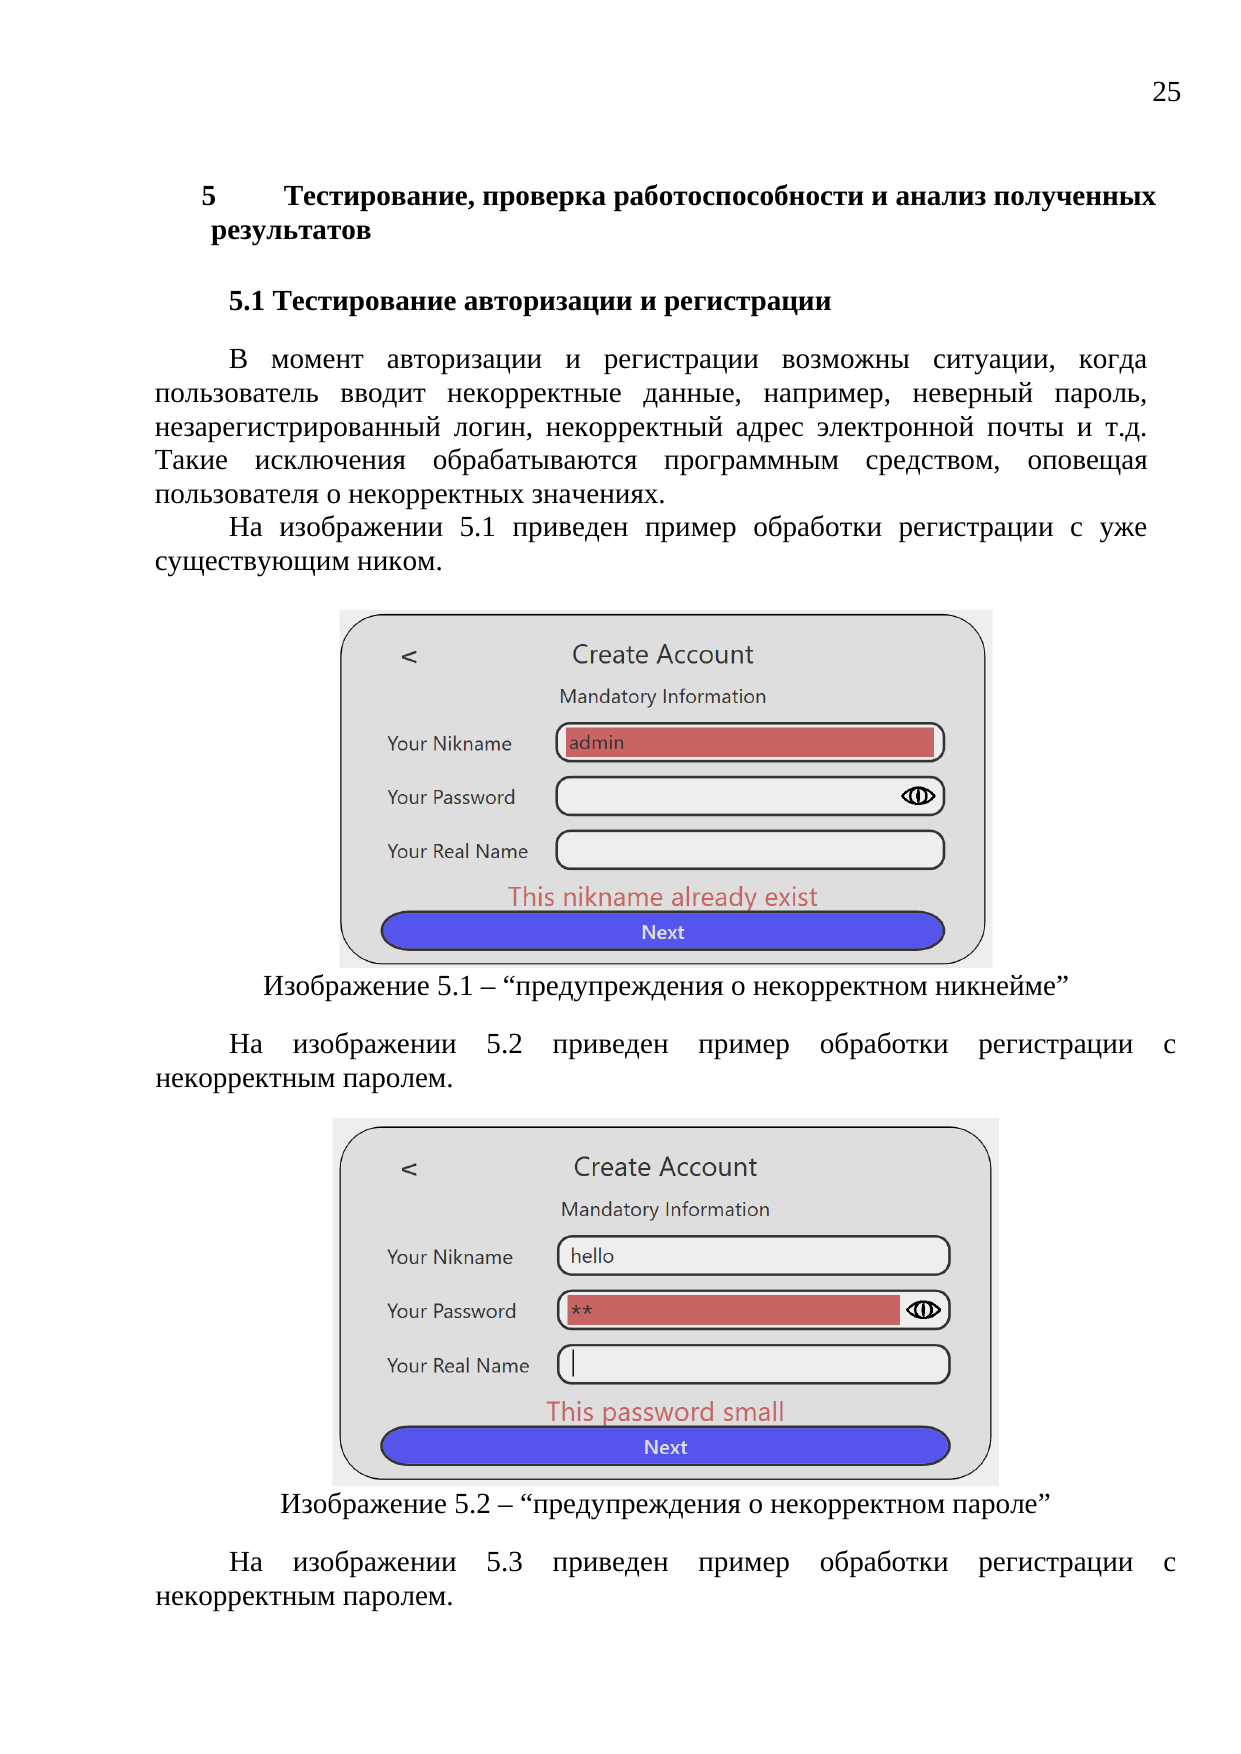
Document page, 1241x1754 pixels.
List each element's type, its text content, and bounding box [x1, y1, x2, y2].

list Тестирование, проверка работоспособности и анализ полученных результатов [201, 178, 1176, 246]
text Изображение 5.1 – “предупреждения о некорректном никнейме” [155, 968, 1177, 1001]
text В момент авторизации и регистрации возможны ситуации, когда пользователь вводит некорректные данные, например, неверный пароль, незарегистрированный логин, некорректный адрес электронной почты и т.д. Такие исключения обрабатываются программным средством, оповещая пользователя о некорректных значениях. [154, 342, 1148, 509]
text На изображении 5.2 приведен пример обработки регистрации с некорректным паролем. [155, 1026, 1177, 1093]
text 5.1 Тестирование авторизации и регистрации [154, 283, 1176, 317]
text На изображении 5.3 приведен пример обработки регистрации с некорректным паролем. [155, 1544, 1177, 1612]
text Изображение 5.2 – “предупреждения о некорректном пароле” [154, 1486, 1176, 1519]
text На изображении 5.1 приведен пример обработки регистрации с уже существующим ником. [154, 509, 1148, 576]
picture [332, 1118, 999, 1486]
picture [339, 610, 993, 968]
